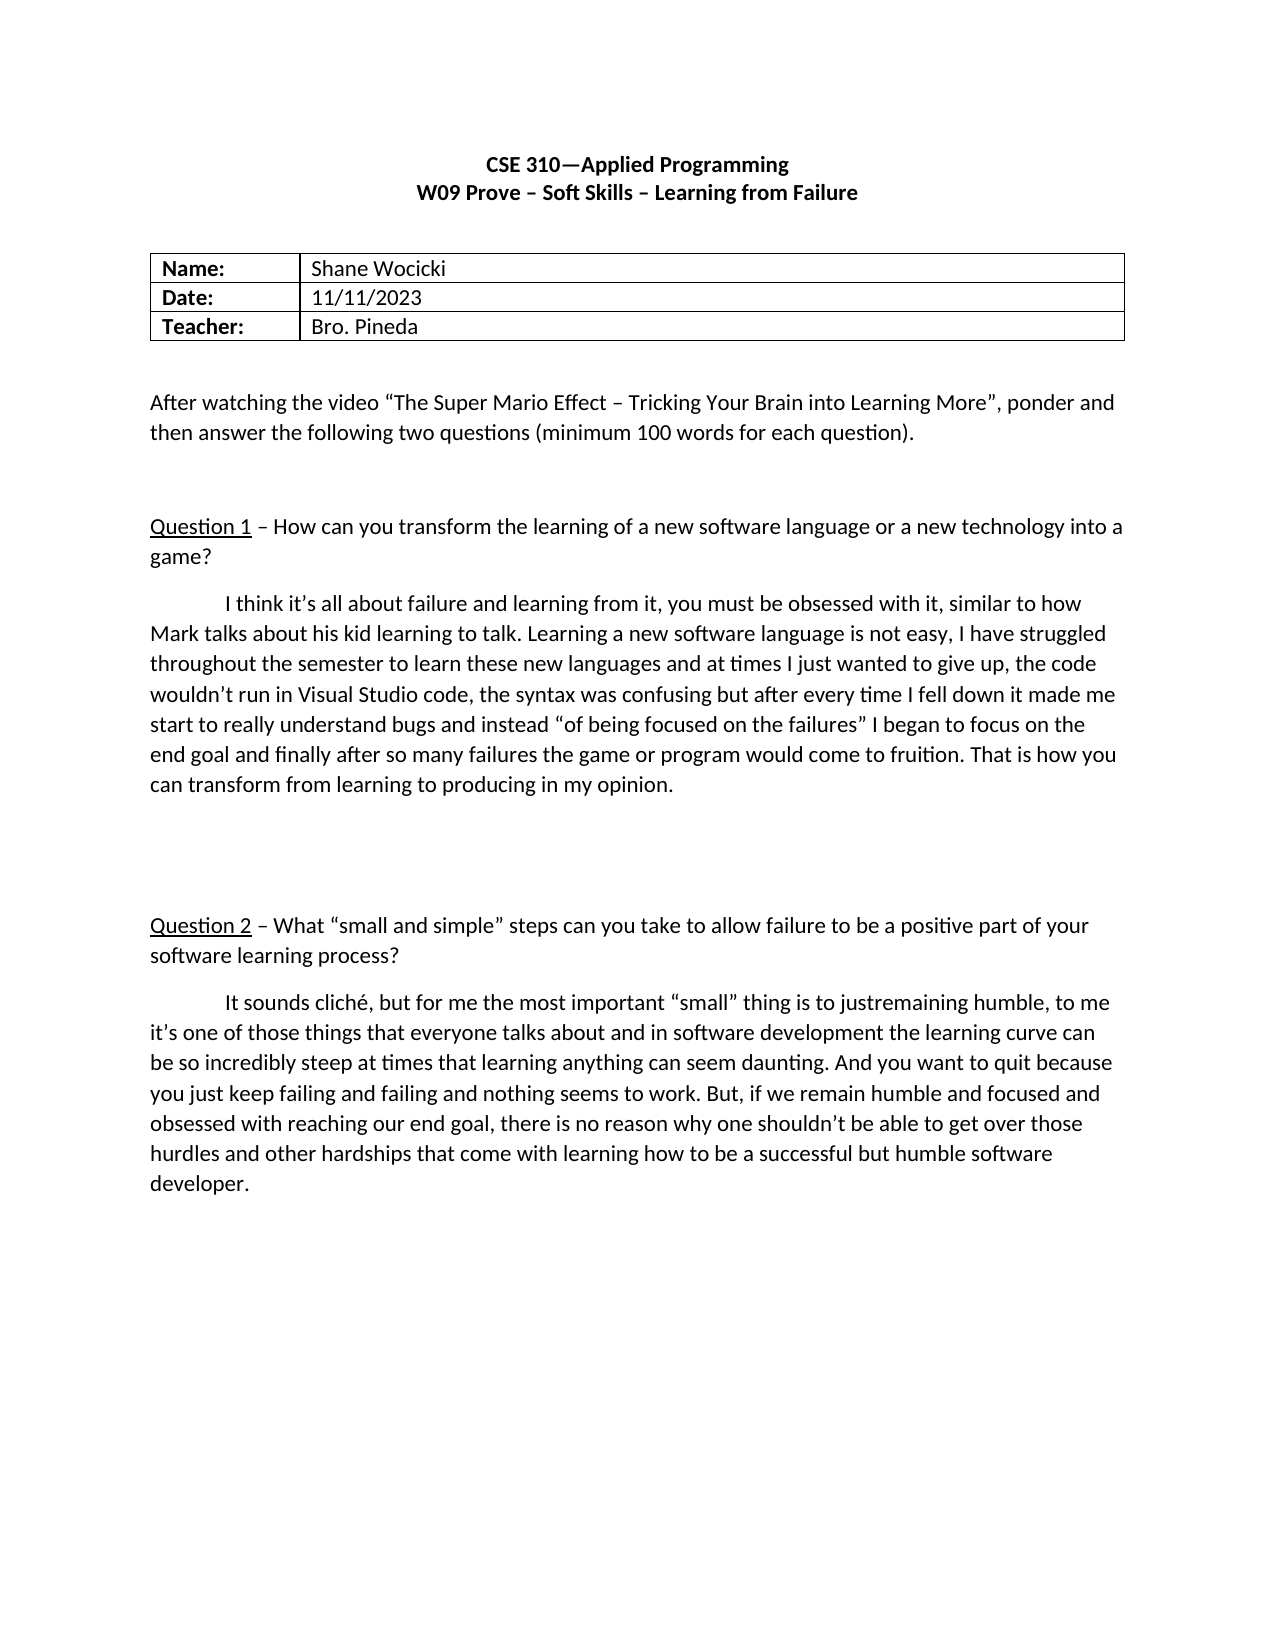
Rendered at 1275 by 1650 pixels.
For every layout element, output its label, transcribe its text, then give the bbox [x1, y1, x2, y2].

text W09 Prove – Soft Skills – Learning from Failure [150, 178, 1125, 206]
text I think it’s all about failure and learning from it, you must be obsessed with it, similar to how Mark talks about his kid learning to talk. Learning a new software language is not easy, I have struggled throughout the semester to learn these new languages and at times I just wanted to give up, the code wouldn’t run in Visual Studio code, the syntax was confusing but after every time I fell down it made me start to really understand bugs and instead “of being focused on the failures” I began to focus on the end goal and finally after so many failures the game or program would come to fruition. That is how you can transform from learning to producing in my opinion. [150, 589, 1125, 798]
text CSE 310—Applied Programming [150, 150, 1125, 178]
table_cell Date: [151, 283, 299, 311]
text It sounds cliché, but for me the most important “small” thing is to justremaining humble, to me it’s one of those things that everyone talks about and in software development the learning curve can be so incredibly steep at times that learning anything can seem daunting. And you want to quit because you just keep failing and failing and nothing seems to work. But, if we remain humble and focused and obsessed with reaching our end goal, there is no reason why one shouldn’t be able to get over those hurdles and other hardships that come with learning how to be a successful but humble software developer. [150, 988, 1125, 1197]
text Question 2 – What “small and simple” steps can you take to allow failure to be a positive part of your software learning process? [150, 911, 1125, 969]
table_cell Bro. Pineda [301, 312, 1124, 340]
table_cell 11/11/2023 [301, 283, 1124, 311]
text Question 1 – How can you transform the learning of a new software language or a new technology into a game? [150, 512, 1125, 570]
table_header Shane Wocicki [301, 254, 1124, 282]
table_cell Teacher: [151, 312, 299, 340]
text After watching the video “The Super Mario Effect – Tricking Your Brain into Learning More”, ponder and then answer the following two questions (minimum 100 words for each question). [150, 388, 1125, 446]
table_header Name: [151, 254, 299, 282]
